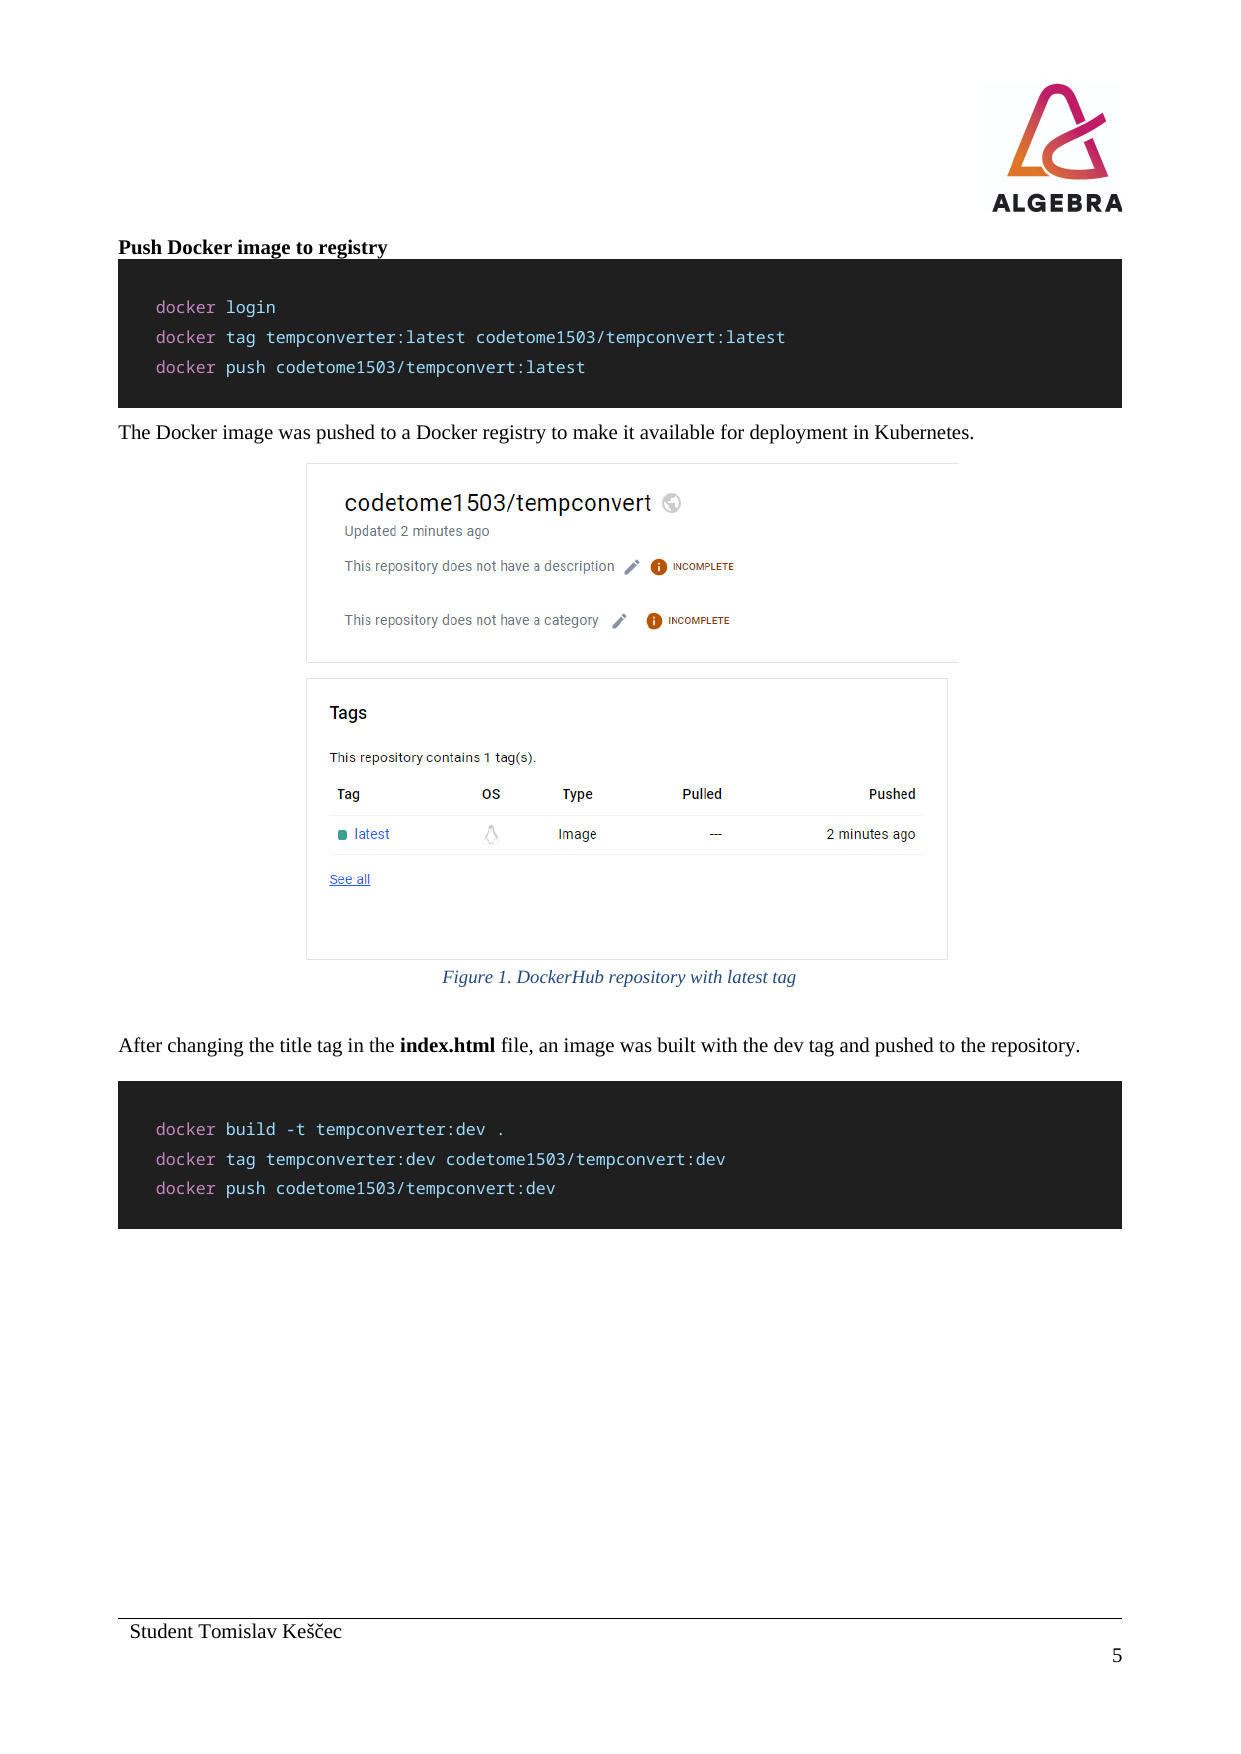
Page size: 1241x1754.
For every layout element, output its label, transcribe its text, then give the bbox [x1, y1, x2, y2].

text After changing the title tag in the index.html file, an image was built with the dev tag and pushed to the repository. [118, 1033, 1122, 1057]
text docker tag tempconverter:latest codetome1503/tempconvert:latest [118, 319, 1122, 348]
text docker build -t tempconverter:dev . [118, 1110, 1122, 1140]
text docker tag tempconverter:dev codetome1503/tempconvert:dev [118, 1140, 1122, 1170]
text Figure 1. DockerHub repository with latest tag [118, 966, 1122, 988]
text docker push codetome1503/tempconvert:dev [118, 1170, 1122, 1199]
text Push Docker image to registry [118, 211, 1122, 259]
text The Docker image was pushed to a Docker registry to make it available for deployment in Kubernetes. [118, 420, 1122, 444]
text docker login [118, 289, 1122, 319]
picture [984, 83, 1123, 212]
text docker push codetome1503/tempconvert:latest [118, 348, 1122, 378]
picture [282, 456, 959, 967]
